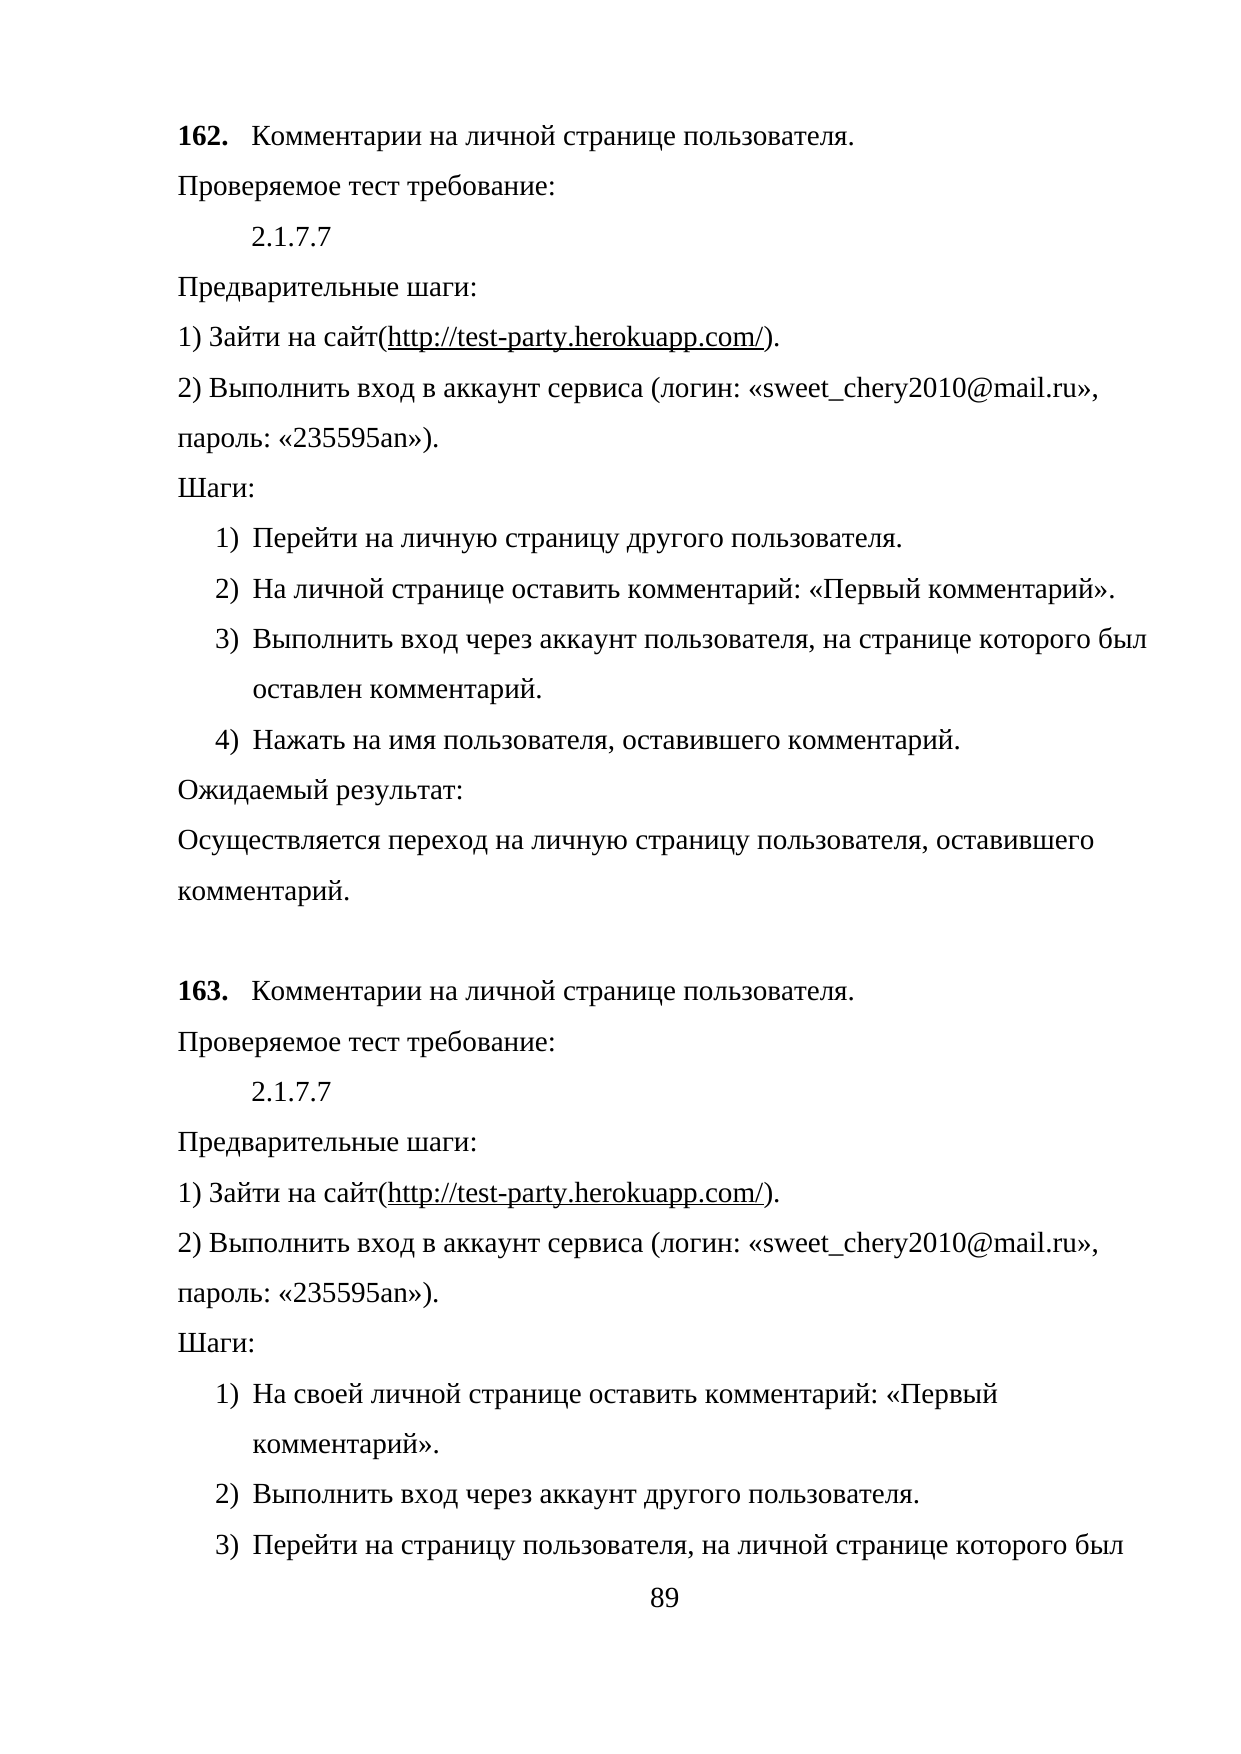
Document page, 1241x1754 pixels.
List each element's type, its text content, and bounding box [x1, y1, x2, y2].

text Осуществляется переход на личную страницу пользователя, оставившего комментарий. [177, 822, 1152, 906]
text 2) Выполнить вход в аккаунт сервиса (логин: «sweet_chery2010@mail.ru», пароль: «235595an»). [177, 370, 1152, 453]
text Предварительные шаги: [177, 1124, 1152, 1158]
text 2.1.7.7 [177, 1074, 1152, 1108]
list Комментарии на личной странице пользователя. [177, 118, 1152, 152]
list Выполнить вход через аккаунт пользователя, на странице которого был оставлен комментарий. [215, 621, 1152, 705]
list Комментарии на личной странице пользователя. [177, 973, 1152, 1007]
text 1) Зайти на сайт(http://test-party.herokuapp.com/). [177, 319, 1152, 353]
list Нажать на имя пользователя, оставившего комментарий. [215, 722, 1152, 755]
text Предварительные шаги: [177, 269, 1152, 303]
text Проверяемое тест требование: [177, 1024, 1152, 1057]
text 1) Зайти на сайт(http://test-party.herokuapp.com/). [177, 1175, 1152, 1208]
text 2.1.7.7 [177, 219, 1152, 252]
text 2) Выполнить вход в аккаунт сервиса (логин: «sweet_chery2010@mail.ru», пароль: «235595an»). [177, 1225, 1152, 1309]
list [215, 1527, 1152, 1560]
text Проверяемое тест требование: [177, 168, 1152, 202]
text Ожидаемый результат: [177, 772, 1152, 806]
list Перейти на личную страницу другого пользователя. [215, 521, 1152, 554]
text Шаги: [177, 470, 1152, 504]
list На личной странице оставить комментарий: «Первый комментарий». [215, 571, 1152, 604]
list На своей личной странице оставить комментарий: «Первый комментарий». [215, 1376, 1152, 1460]
text Шаги: [177, 1326, 1152, 1359]
list Выполнить вход через аккаунт другого пользователя. [215, 1477, 1152, 1510]
